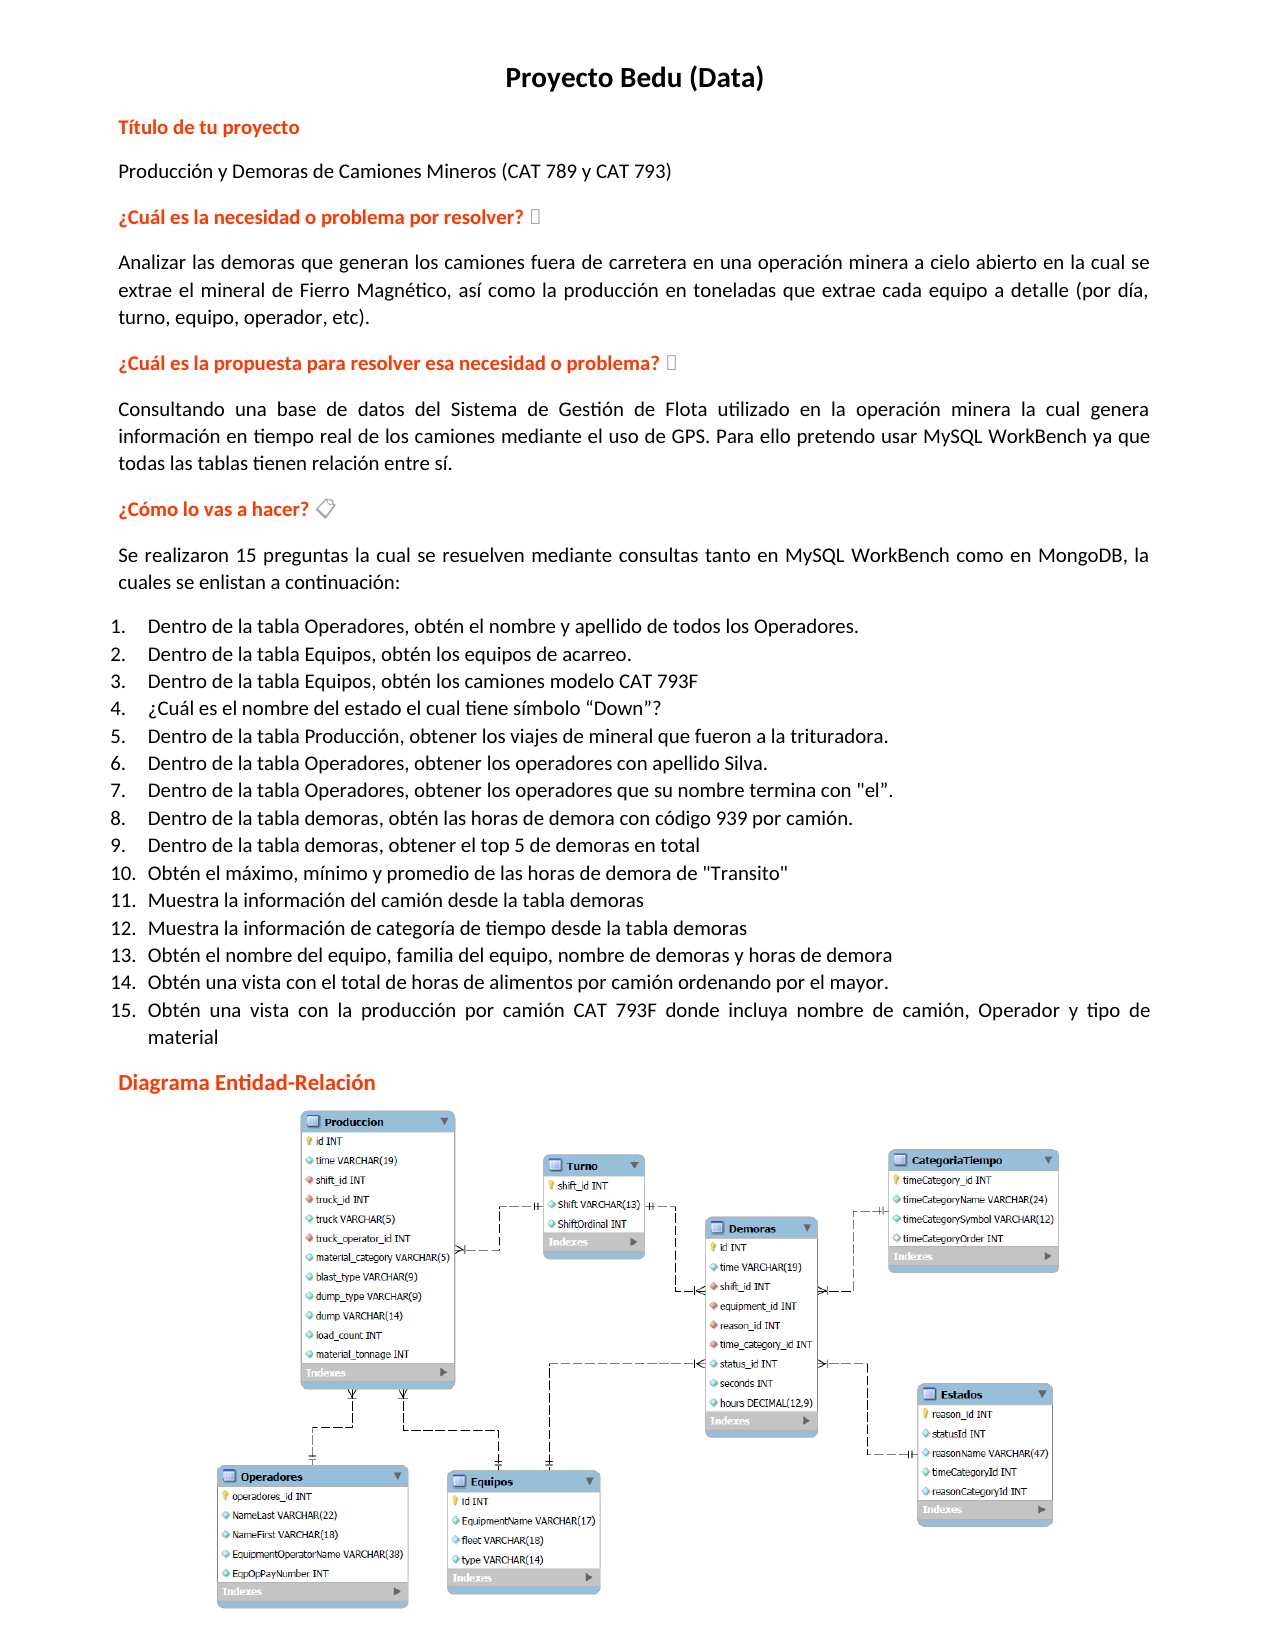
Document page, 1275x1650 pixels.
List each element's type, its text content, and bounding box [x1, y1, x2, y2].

list Dentro de la tabla Equipos, obtén los camiones modelo CAT 793F [110, 668, 1152, 693]
text Se realizaron 15 preguntas la cual se resuelven mediante consultas tanto en MySQL WorkBench como en MongoDB, la cuales se enlistan a continuación: [118, 542, 1152, 595]
text Diagrama Entidad-Relación [118, 1068, 1152, 1096]
list Obtén una vista con la producción por camión CAT 793F donde incluya nombre de camión, Operador y tipo de material [110, 997, 1152, 1050]
list Dentro de la tabla Operadores, obtener los operadores que su nombre termina con "el”. [110, 778, 1152, 803]
list Dentro de la tabla Equipos, obtén los equipos de acarreo. [110, 641, 1152, 666]
text Proyecto Bedu (Data) [118, 59, 1152, 95]
text Analizar las demoras que generan los camiones fuera de carretera en una operación minera a cielo abierto en la cual se extrae el mineral de Fierro Magnético, así como la producción en toneladas que extrae cada equipo a detalle (por día, turno, equipo, operador, etc). [118, 249, 1152, 330]
list Obtén el nombre del equipo, familia del equipo, nombre de demoras y horas de demora [110, 942, 1152, 967]
text ¿Cuál es la propuesta para resolver esa necesidad o problema? 💡 [118, 348, 1152, 377]
list Dentro de la tabla Operadores, obtén el nombre y apellido de todos los Operadores. [110, 613, 1152, 639]
list ¿Cuál es el nombre del estado el cual tiene símbolo “Down”? [110, 696, 1152, 721]
text Producción y Demoras de Camiones Mineros (CAT 789 y CAT 793) [118, 158, 1152, 184]
list Muestra la información de categoría de tiempo desde la tabla demoras [110, 915, 1152, 940]
text ¿Cuál es la necesidad o problema por resolver? 🚀 [118, 202, 1152, 231]
list Dentro de la tabla Operadores, obtener los operadores con apellido Silva. [110, 750, 1152, 776]
list Dentro de la tabla demoras, obtén las horas de demora con código 939 por camión. [110, 805, 1152, 831]
list Muestra la información del camión desde la tabla demoras [110, 887, 1152, 913]
list Obtén el máximo, mínimo y promedio de las horas de demora de "Transito" [110, 860, 1152, 885]
list Dentro de la tabla demoras, obtener el top 5 de demoras en total [110, 832, 1152, 858]
text ¿Cómo lo vas a hacer? 📋 [118, 494, 1152, 523]
list Dentro de la tabla Producción, obtener los viajes de mineral que fueron a la trituradora. [110, 723, 1152, 748]
picture [208, 1098, 1067, 1616]
list Obtén una vista con el total de horas de alimentos por camión ordenando por el mayor. [110, 969, 1152, 995]
text Título de tu proyecto [118, 114, 1152, 139]
text Consultando una base de datos del Sistema de Gestión de Flota utilizado en la operación minera la cual genera información en tiempo real de los camiones mediante el uso de GPS. Para ello pretendo usar MySQL WorkBench ya que todas las tablas tienen relación entre sí. [118, 396, 1152, 476]
